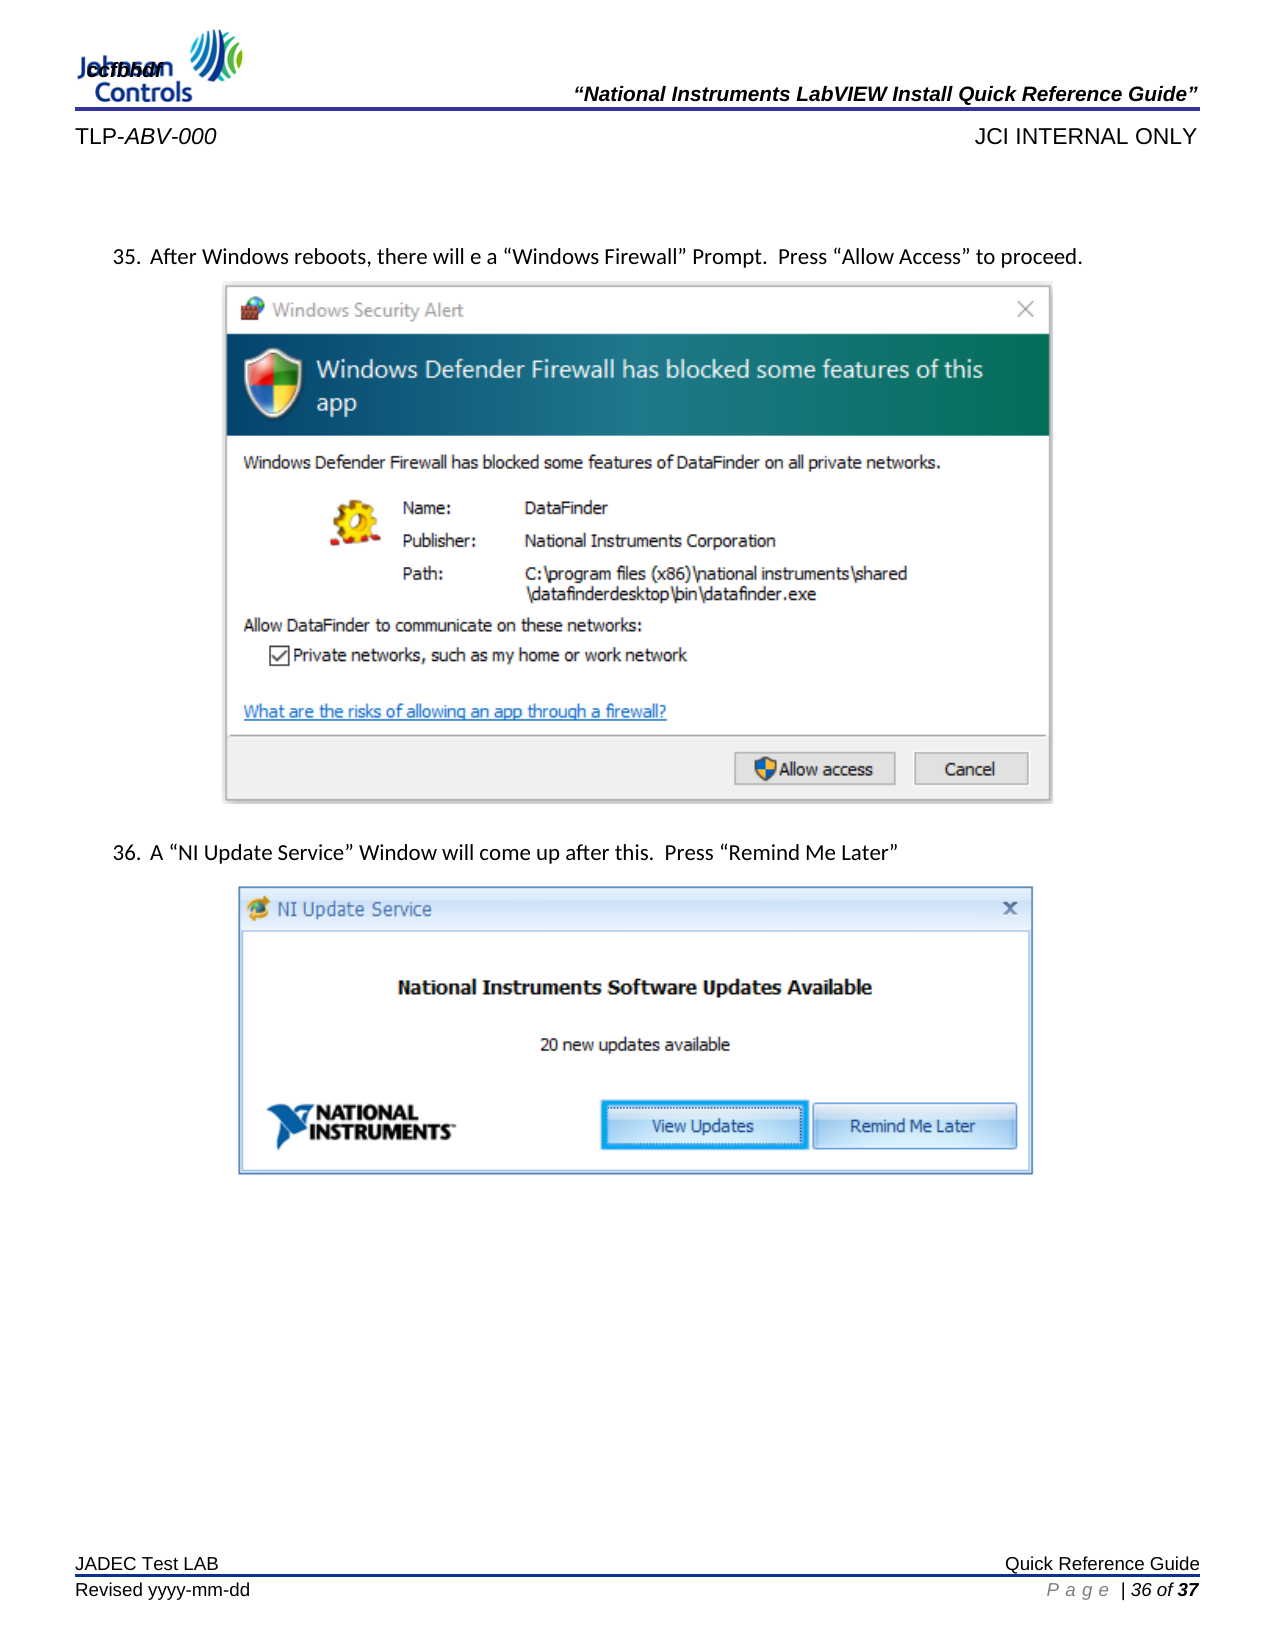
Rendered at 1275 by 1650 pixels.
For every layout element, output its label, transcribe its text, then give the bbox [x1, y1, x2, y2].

picture [234, 882, 1041, 1181]
list After Windows reboots, there will e a “Windows Firewall” Prompt. Press “Allow Access” to proceed. [112, 242, 1200, 270]
picture [76, 26, 246, 105]
list A “NI Update Service” Window will come up after this. Press “Remind Me Later” [112, 838, 1200, 866]
picture [221, 281, 1054, 804]
